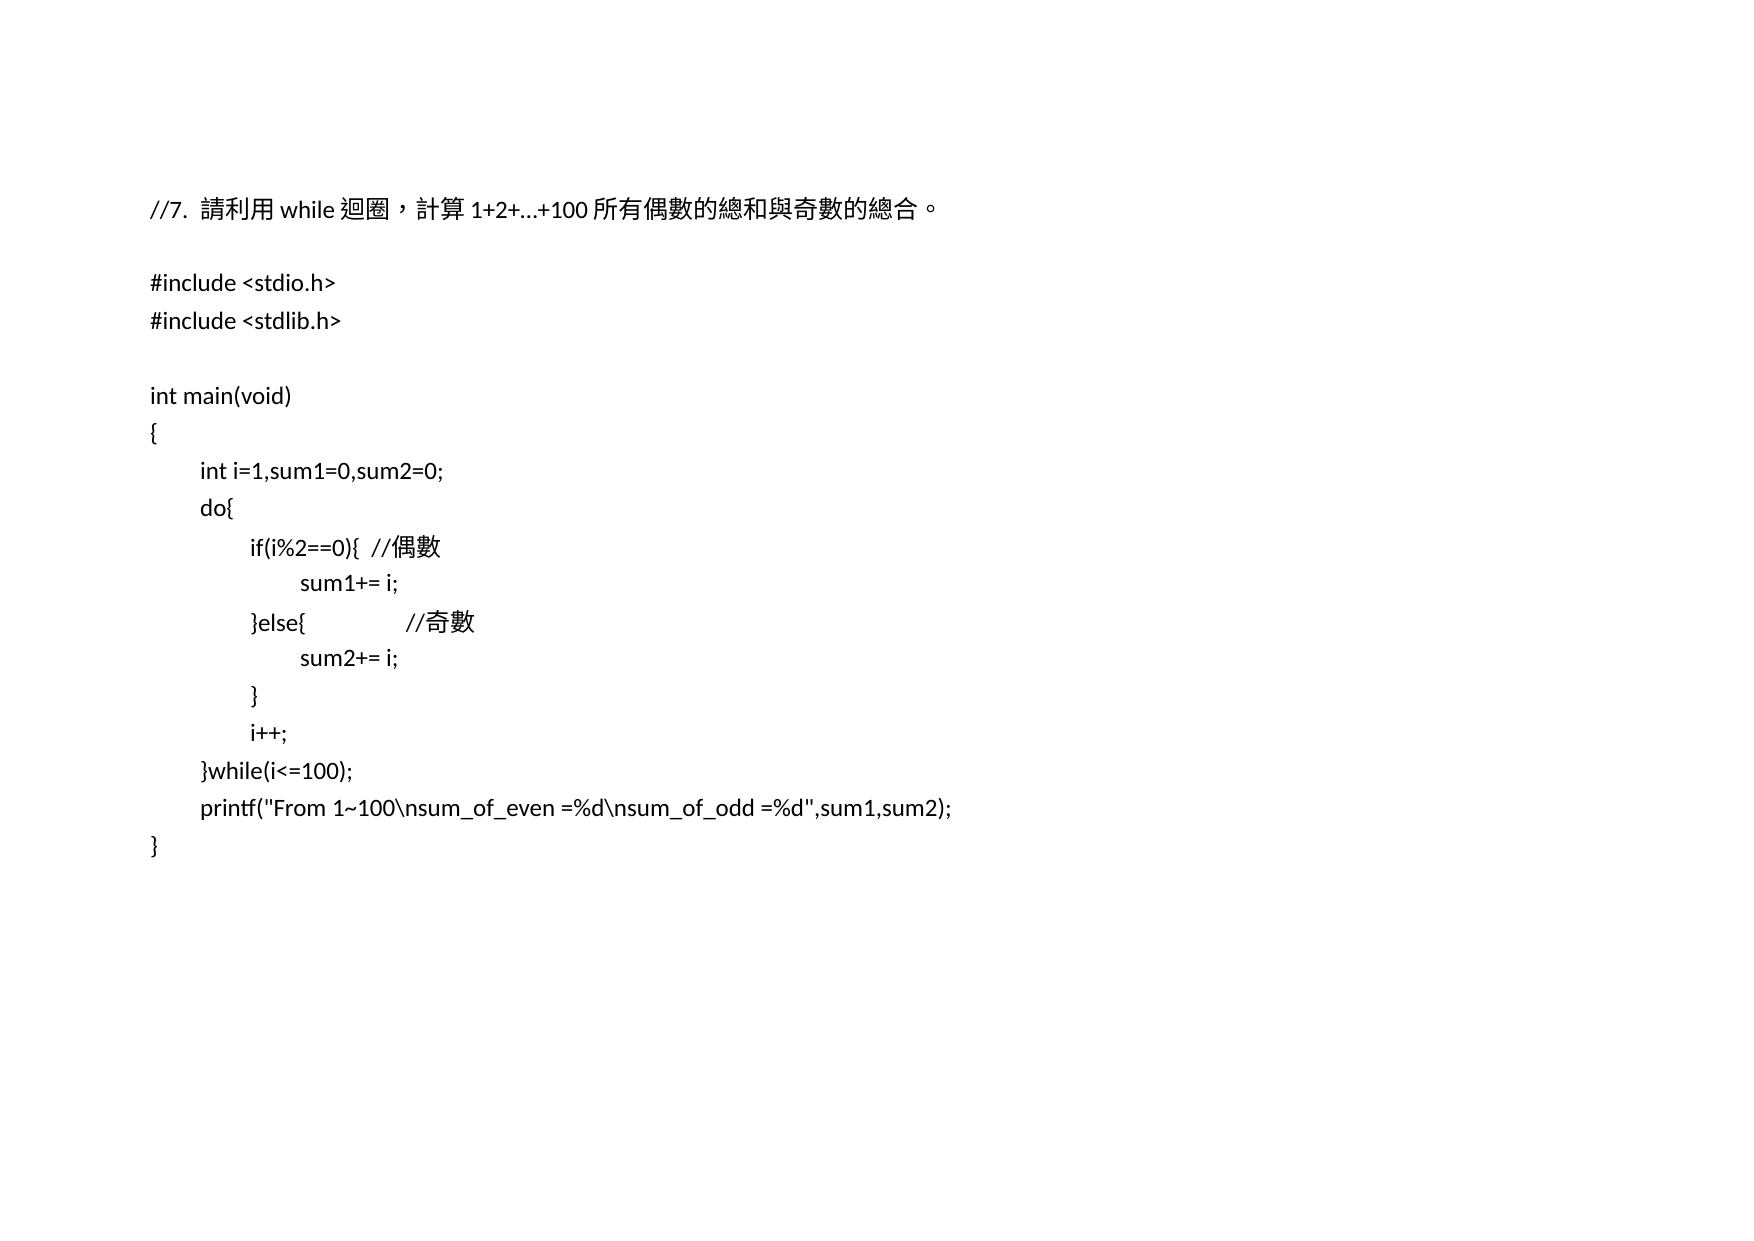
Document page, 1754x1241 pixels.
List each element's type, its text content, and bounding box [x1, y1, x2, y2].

text printf("From 1~100\nsum_of_even =%d\nsum_of_odd =%d",sum1,sum2); [150, 789, 1604, 826]
text sum1+= i; [150, 564, 1604, 601]
text i++; [150, 714, 1604, 751]
text { [150, 414, 1604, 451]
text sum2+= i; [150, 639, 1604, 676]
text } [150, 676, 1604, 714]
text } [150, 826, 1604, 864]
text int i=1,sum1=0,sum2=0; [150, 451, 1604, 489]
text }else{ //奇數 [150, 601, 1604, 639]
text }while(i<=100); [150, 751, 1604, 789]
text #include <stdio.h> [150, 264, 1604, 301]
text if(i%2==0){ //偶數 [150, 526, 1604, 564]
text do{ [150, 489, 1604, 526]
text #include <stdlib.h> [150, 301, 1604, 339]
text int main(void) [150, 376, 1604, 414]
text //7. 請利用while迴圈，計算1+2+…+100所有偶數的總和與奇數的總合。 [150, 189, 1604, 226]
